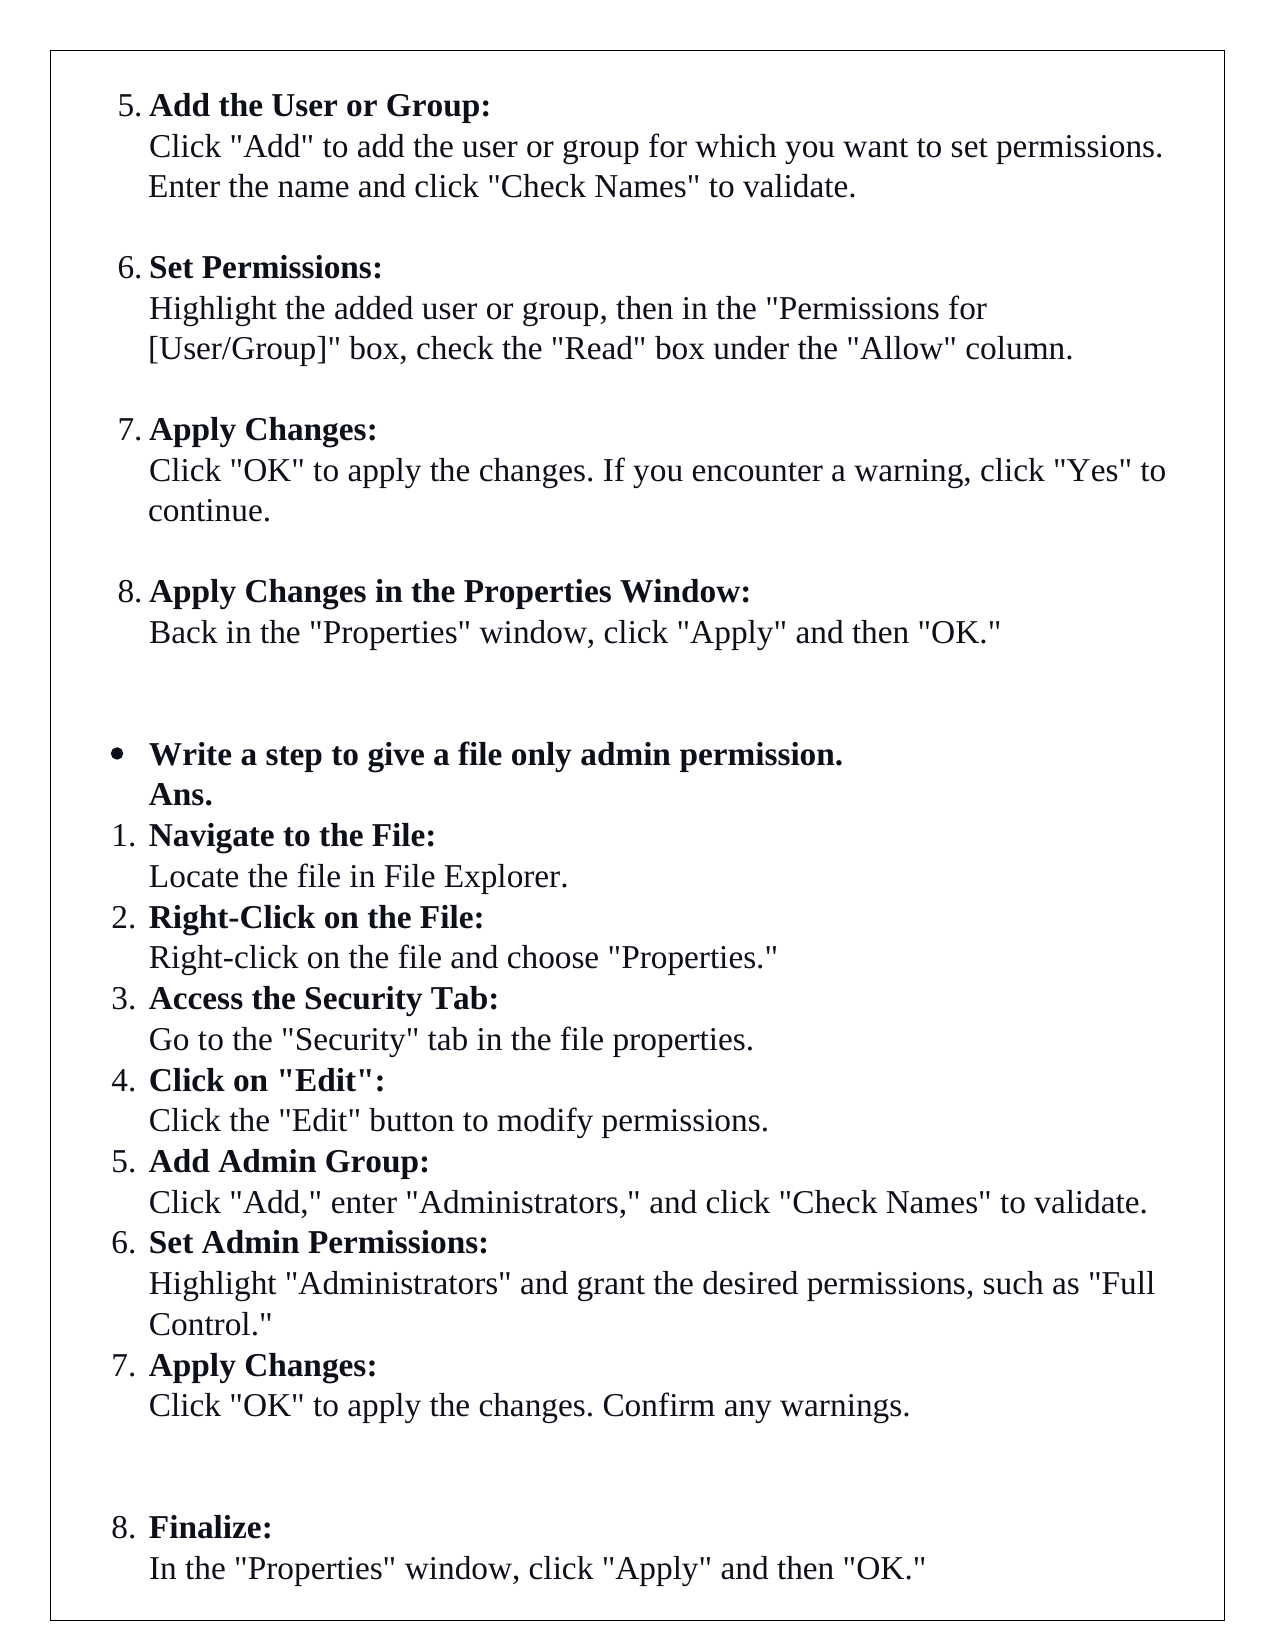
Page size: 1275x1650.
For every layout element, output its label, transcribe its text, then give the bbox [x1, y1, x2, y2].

list Apply Changes in the Properties Window: [117, 571, 1173, 611]
list Highlight "Administrators" and grant the desired permissions, such as "Full Control." [111, 1262, 1173, 1343]
list Access the Security Tab: [111, 977, 1173, 1018]
list Ans. [149, 773, 1173, 814]
list Click "Add," enter "Administrators," and click "Check Names" to validate. [111, 1181, 1173, 1221]
text Click "Add" to add the user or group for which you want to set permissions. Enter the name and click "Check Names" to validate. [148, 125, 1173, 206]
list Set Permissions: [117, 246, 1173, 287]
list Right-click on the file and choose "Properties." [111, 936, 1173, 977]
list Navigate to the File: [111, 814, 1173, 855]
list Add Admin Group: [111, 1140, 1173, 1181]
text Back in the "Properties" window, click "Apply" and then "OK." [73, 611, 1173, 652]
list Right-Click on the File: [111, 896, 1173, 936]
text Highlight the added user or group, then in the "Permissions for [User/Group]" box, check the "Read" box under the "Allow" column. [148, 287, 1173, 368]
list Apply Changes: [117, 408, 1173, 449]
list Locate the file in File Explorer. [111, 855, 1173, 896]
list Click "OK" to apply the changes. Confirm any warnings. [111, 1384, 1173, 1425]
list Write a step to give a file only admin permission. [111, 733, 1173, 773]
text Click "OK" to apply the changes. If you encounter a warning, click "Yes" to continue. [148, 449, 1173, 530]
list Finalize: [111, 1506, 1173, 1547]
list Go to the "Security" tab in the file properties. [111, 1018, 1173, 1058]
list In the "Properties" window, click "Apply" and then "OK." [149, 1547, 1173, 1588]
list Set Admin Permissions: [111, 1221, 1173, 1262]
list Click on "Edit": [111, 1058, 1173, 1099]
list Click the "Edit" button to modify permissions. [111, 1099, 1173, 1140]
list Add the User or Group: [117, 84, 1173, 125]
list Apply Changes: [111, 1343, 1173, 1384]
